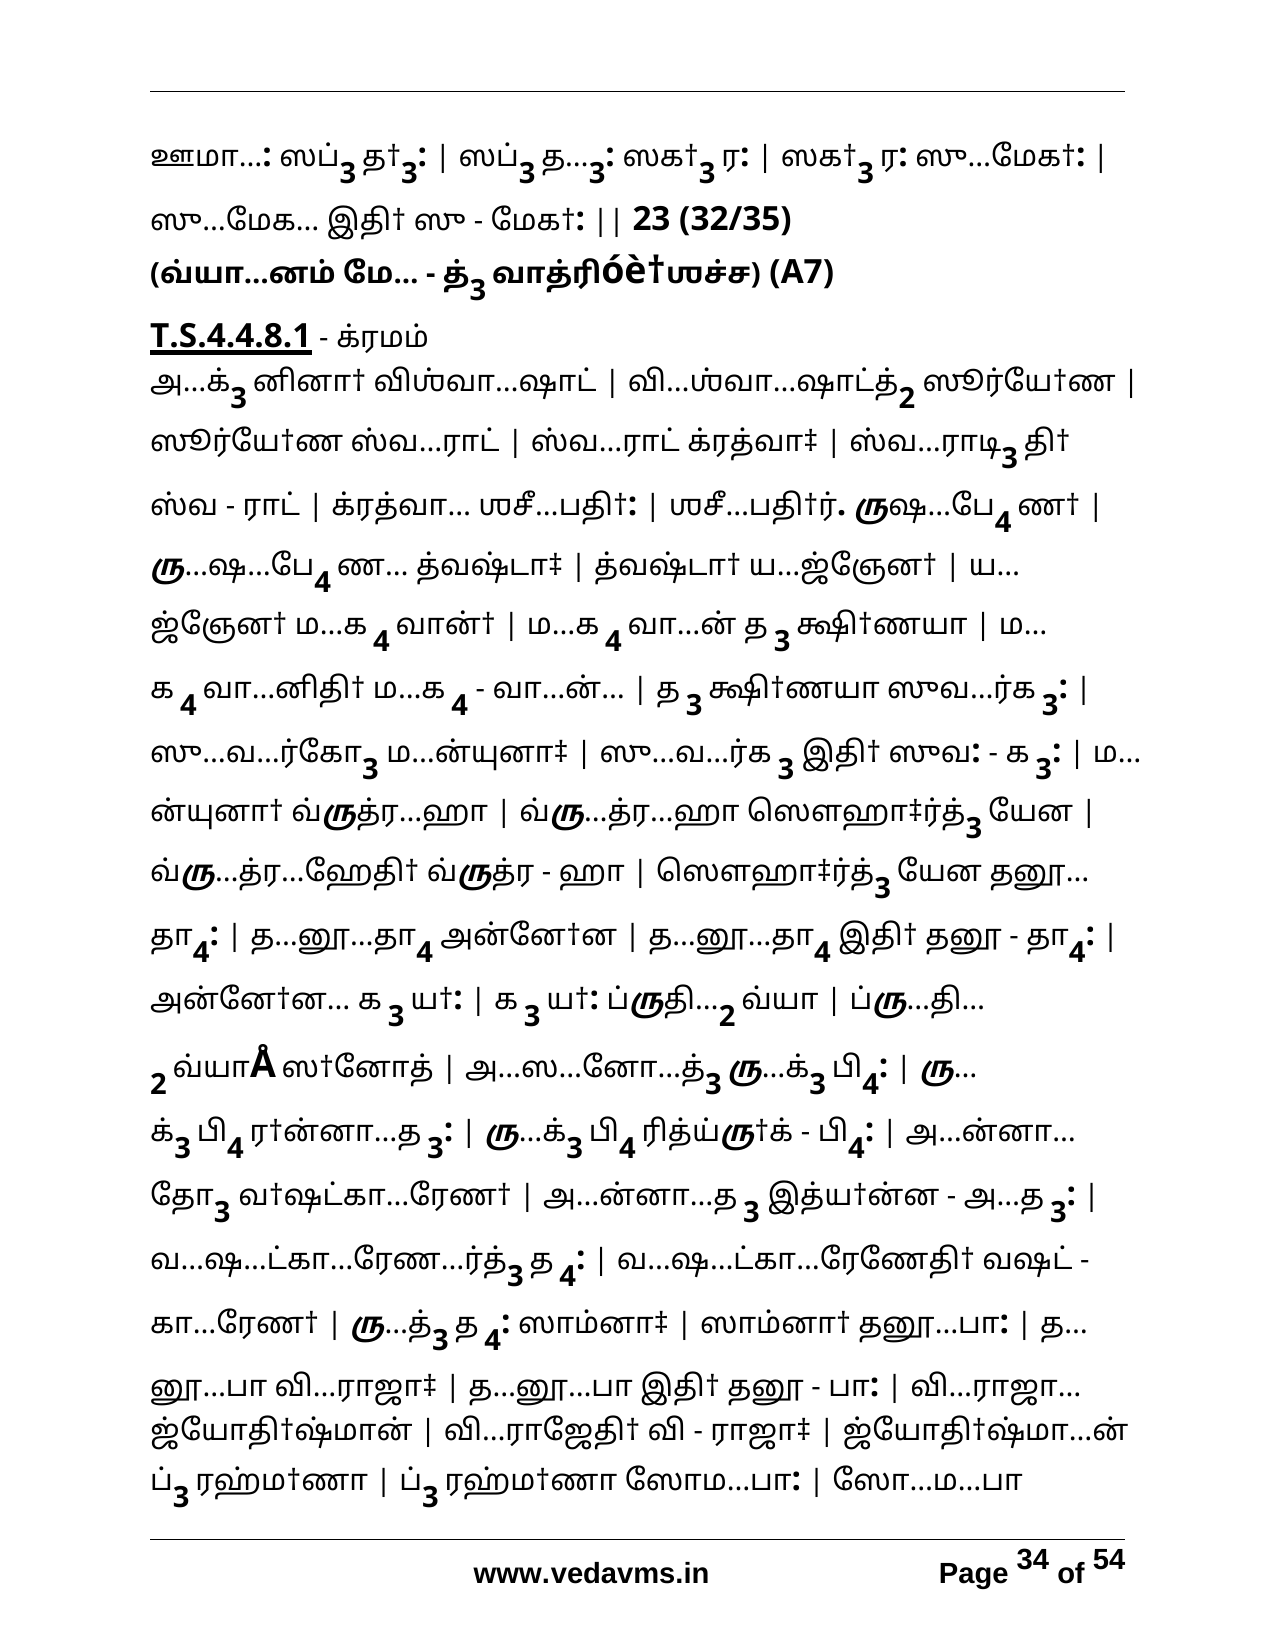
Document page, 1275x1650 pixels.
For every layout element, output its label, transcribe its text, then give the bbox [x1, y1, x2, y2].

text (வ்யா…னம் மே… - த்3வாத்ரிóè†ஶச்ச) (A7) [150, 243, 1125, 309]
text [150, 131, 1125, 241]
text T.S.4.4.8.1 - க்ரமம் [150, 312, 1125, 358]
text அ…க்3னினா† விஶ்வா…ஷாட் | வி…ஶ்வா…ஷாட்த்2 ஸூர்யே†ண | ஸூர்யே†ண ஸ்வ…ராட் | ஸ்வ…ராட் க்ரத்வா‡ | ஸ்வ…ராடி3தி† ஸ்வ - ராட் | க்ரத்வா… ஶசீ…பதி†: | ஶசீ…பதி†ர். ருஷ…பே4ண† | [150, 361, 1144, 541]
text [150, 544, 1144, 1515]
